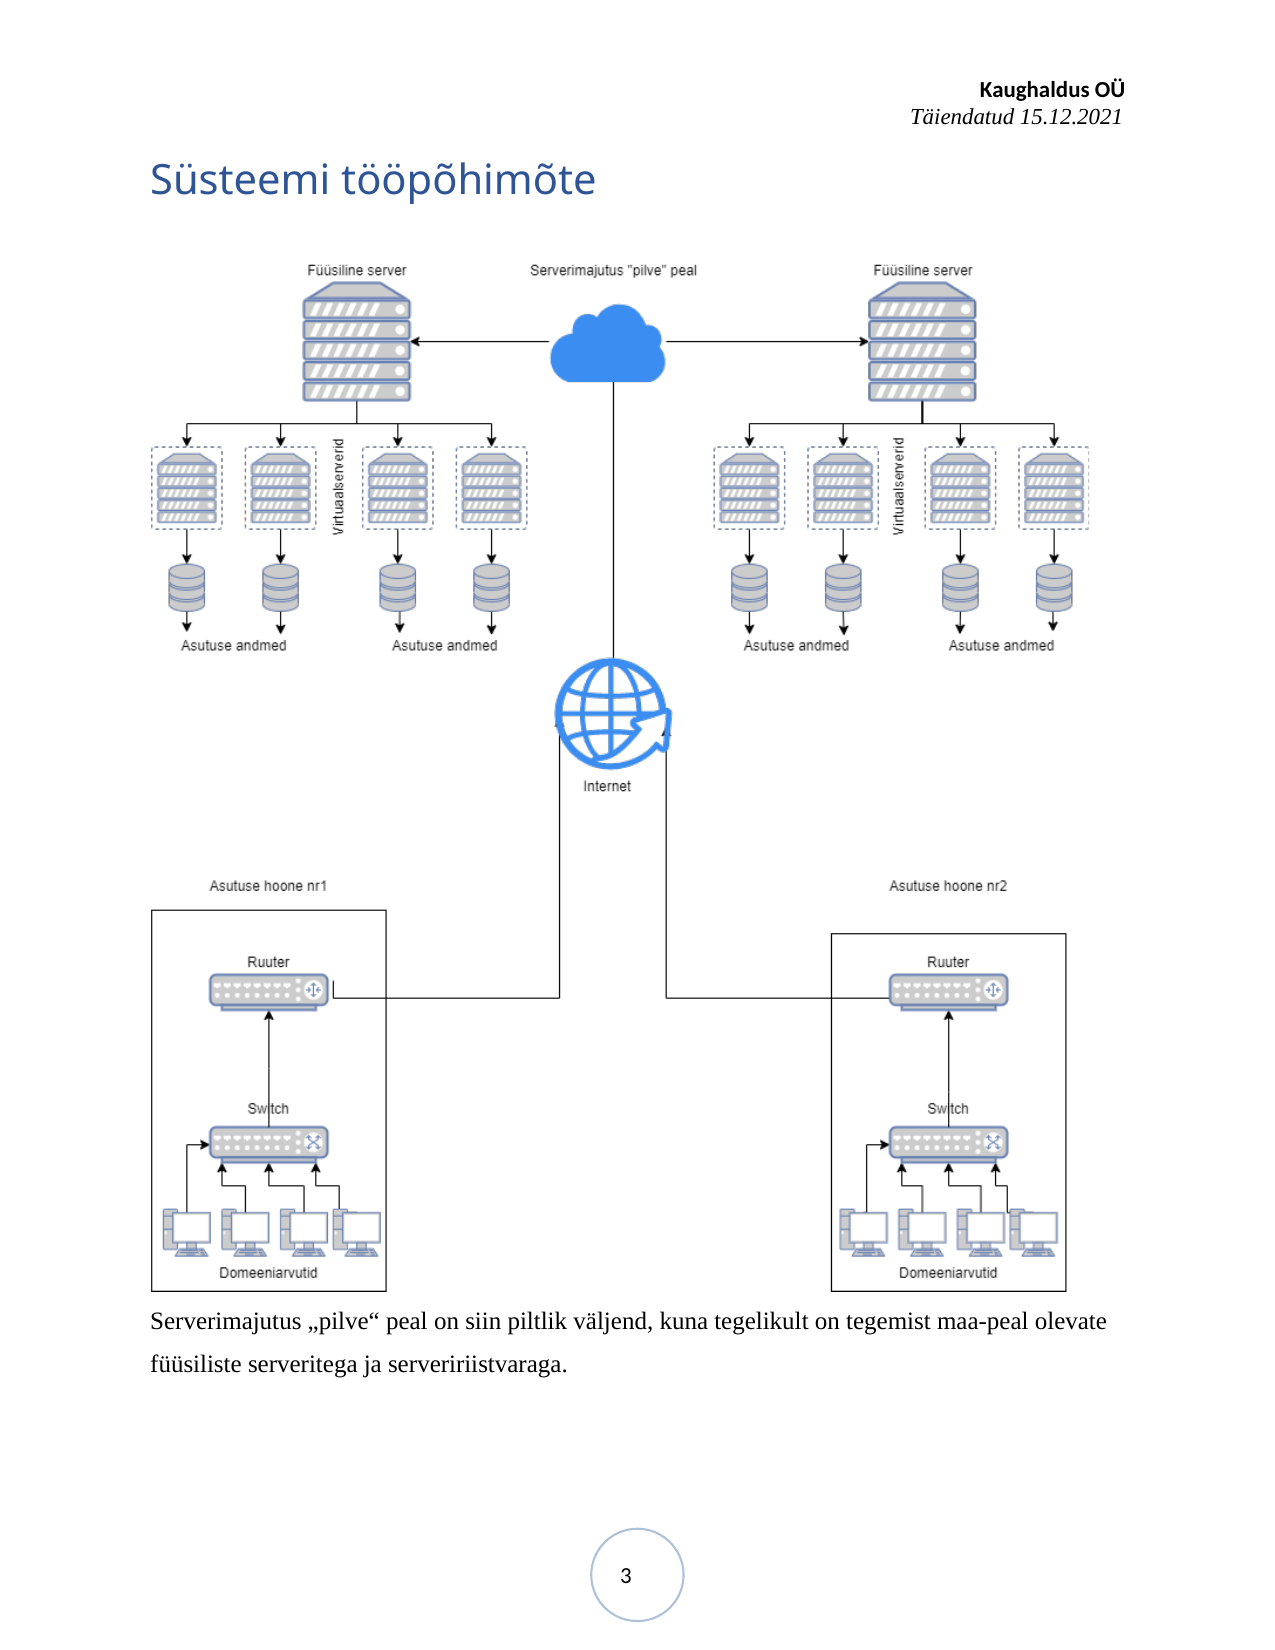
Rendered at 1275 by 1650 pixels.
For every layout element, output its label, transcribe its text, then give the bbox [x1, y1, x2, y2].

picture [150, 259, 1090, 1292]
subtitle Süsteemi tööpõhimõte [150, 150, 1125, 256]
